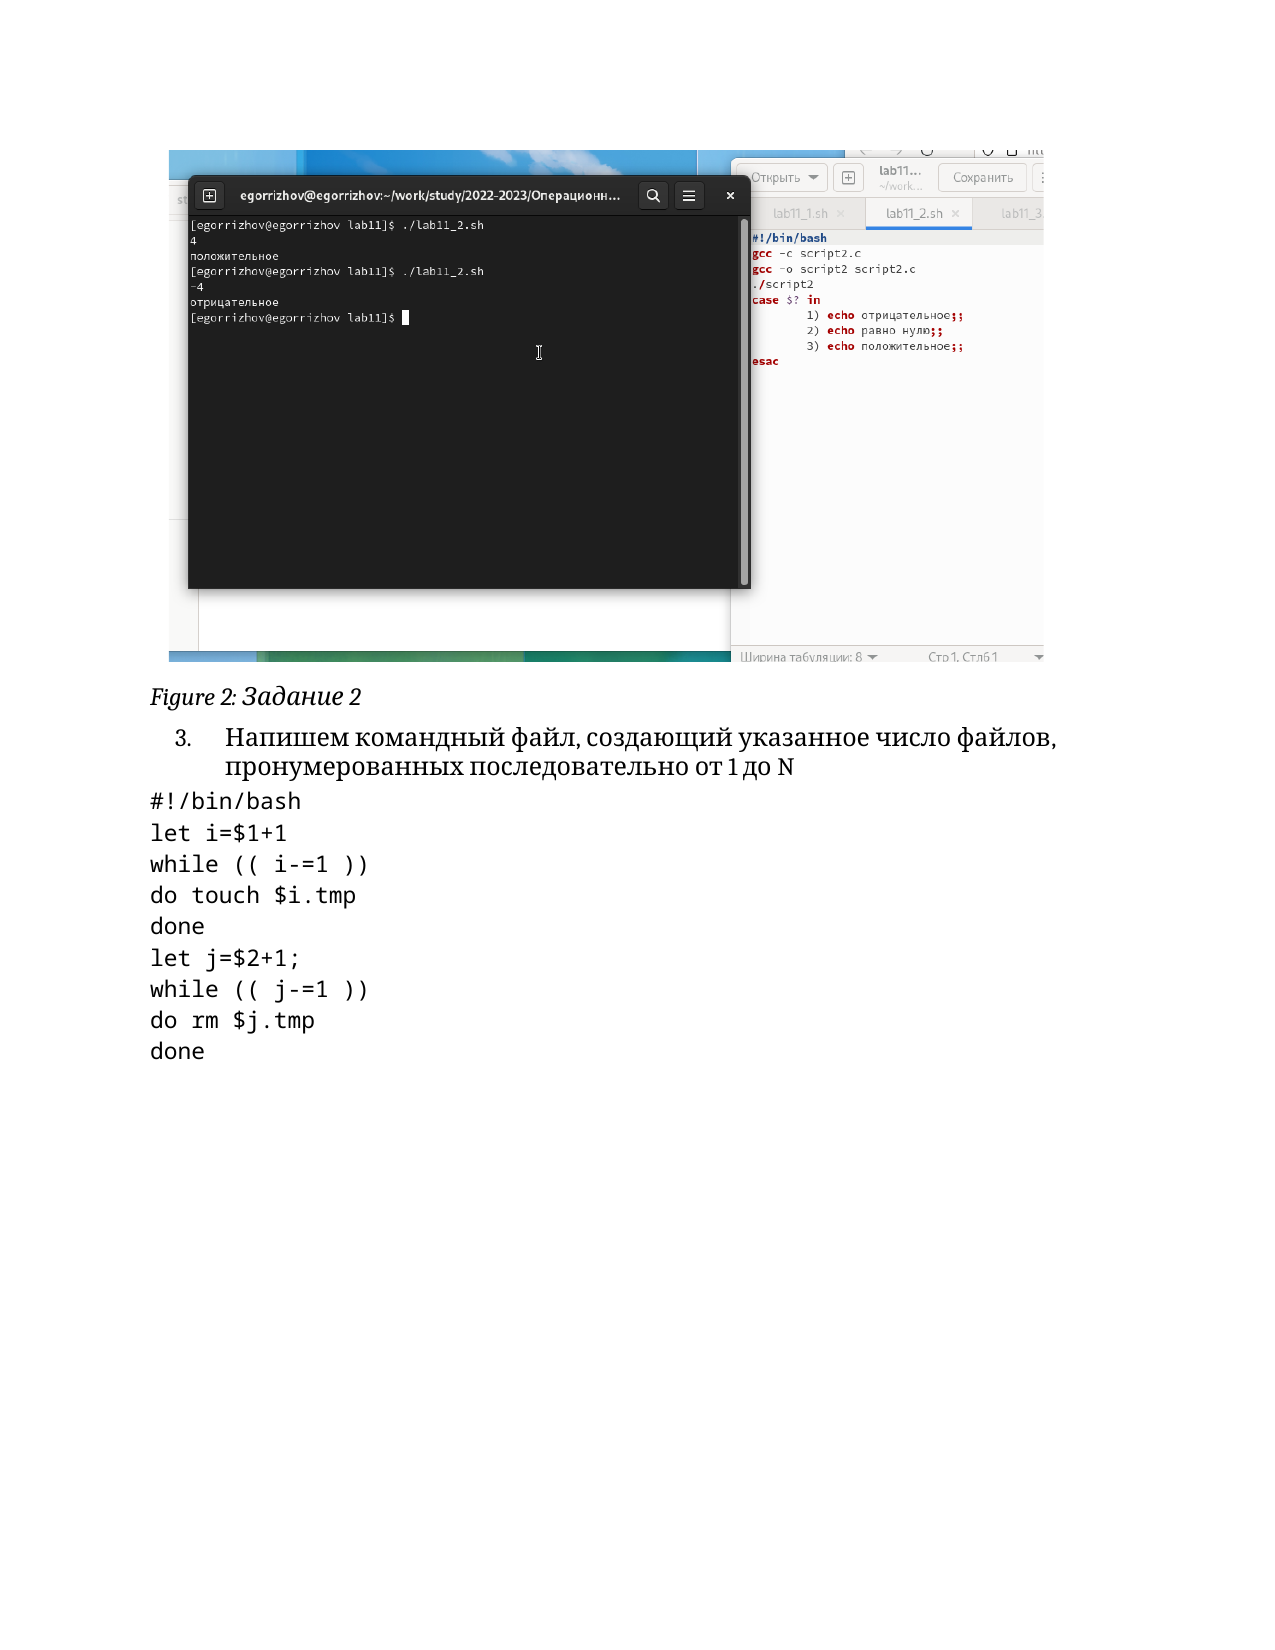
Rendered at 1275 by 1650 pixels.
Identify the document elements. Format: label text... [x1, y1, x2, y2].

picture [168, 150, 1044, 662]
list Напишем командный файл, создающий указанное число файлов, пронумерованных последовательно от 1 до N [175, 724, 1125, 781]
text Figure 2: Задание 2 [150, 683, 1125, 711]
text #!/bin/bash let i=$1+1 while (( i-=1 )) do touch $i.tmp done let j=$2+1; while (( j-=1 )) do rm $j.tmp done [150, 785, 1125, 1066]
